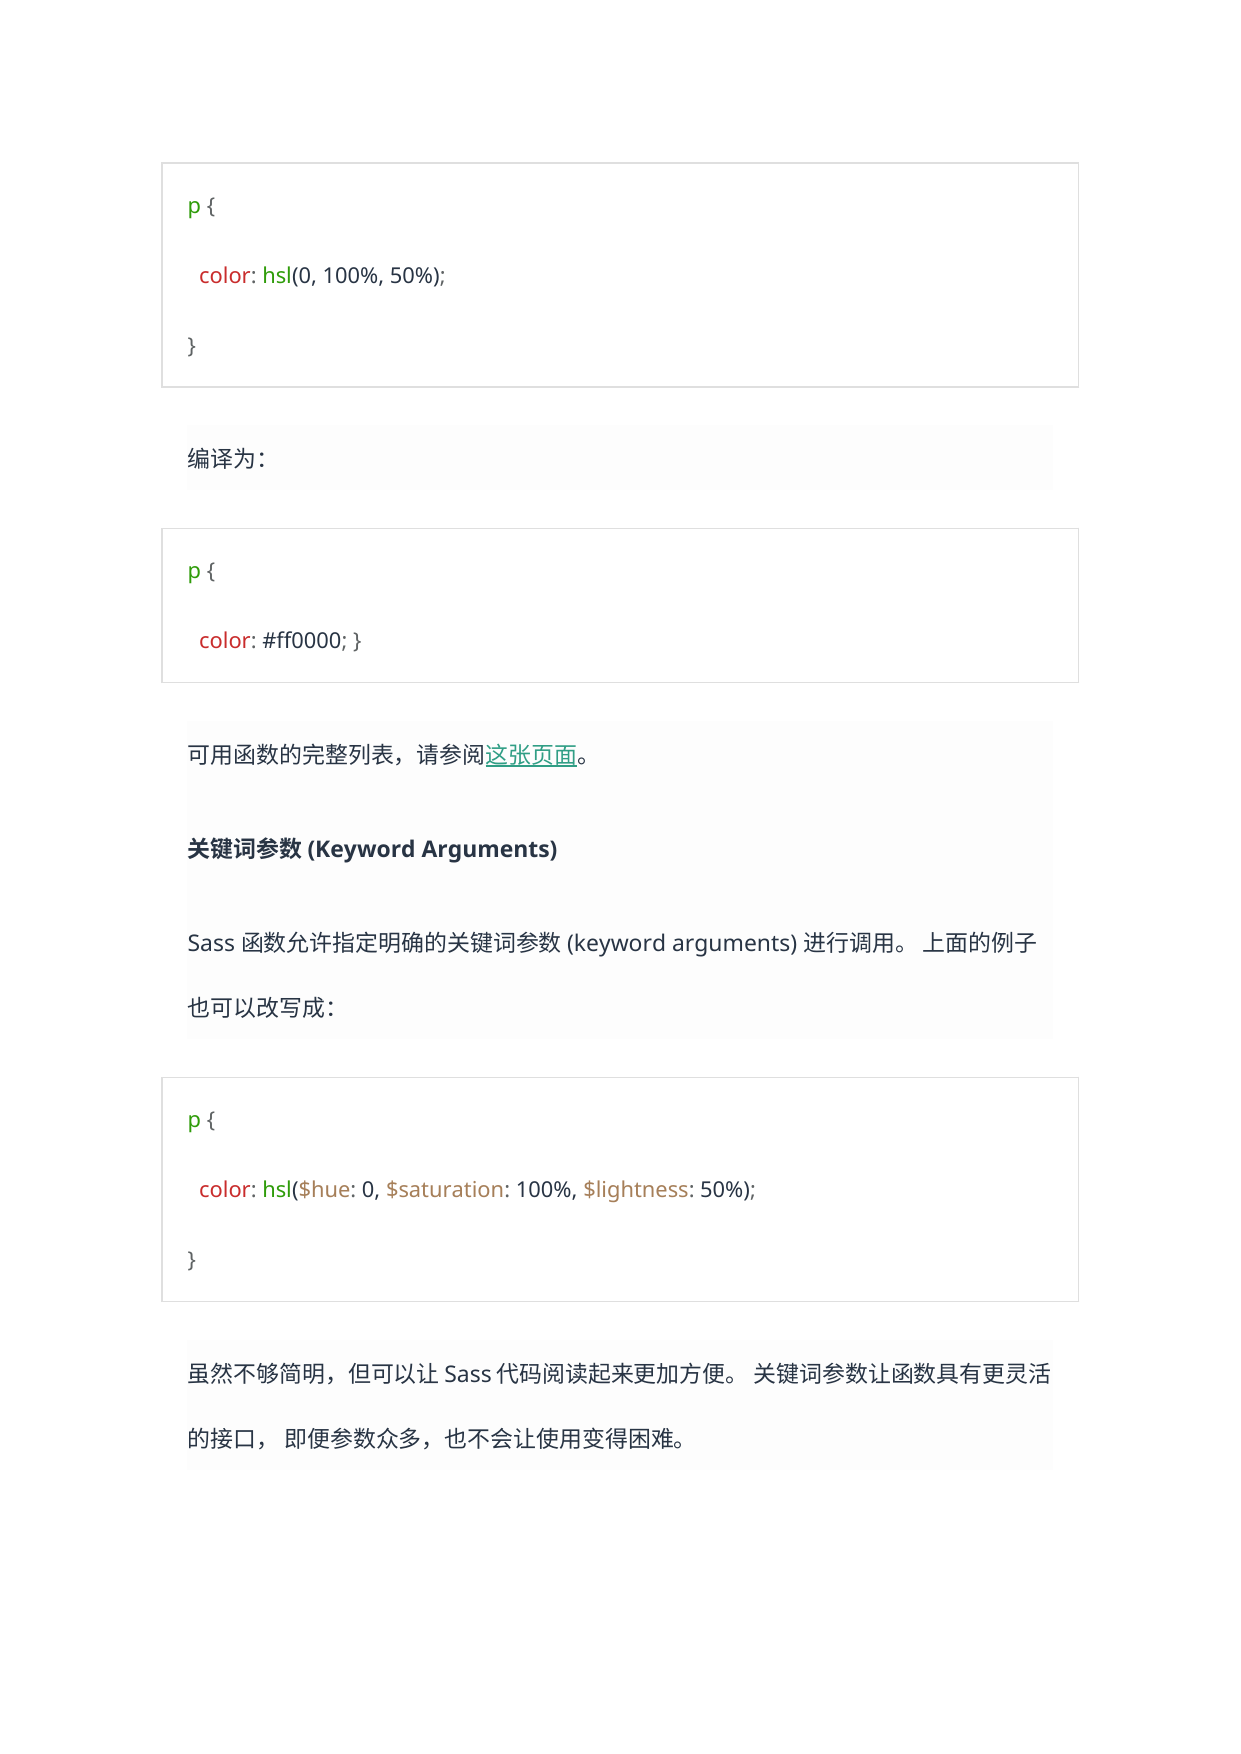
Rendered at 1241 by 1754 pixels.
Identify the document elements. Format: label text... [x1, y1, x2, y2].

text p { [163, 164, 1078, 221]
text 虽然不够简明，但可以让Sass代码阅读起来更加方便。 关键词参数让函数具有更灵活的接口， 即便参数众多，也不会让使用变得困难。 [187, 1340, 1053, 1470]
text } [163, 302, 1078, 386]
text 关键词参数 (Keyword Arguments) [187, 815, 1053, 880]
text color: #ff0000; } [163, 598, 1078, 682]
text p { [163, 1078, 1078, 1136]
text color: hsl($hue: 0, $saturation: 100%, $lightness: 50%); [163, 1147, 1078, 1206]
text Sass 函数允许指定明确的关键词参数 (keyword arguments) 进行调用。 上面的例子也可以改写成： [187, 909, 1053, 1039]
text color: hsl(0, 100%, 50%); [163, 232, 1078, 291]
text 编译为： [187, 425, 1053, 490]
text } [163, 1217, 1078, 1301]
text 可用函数的完整列表，请参阅这张页面。 [187, 721, 1053, 786]
text p { [163, 529, 1078, 587]
